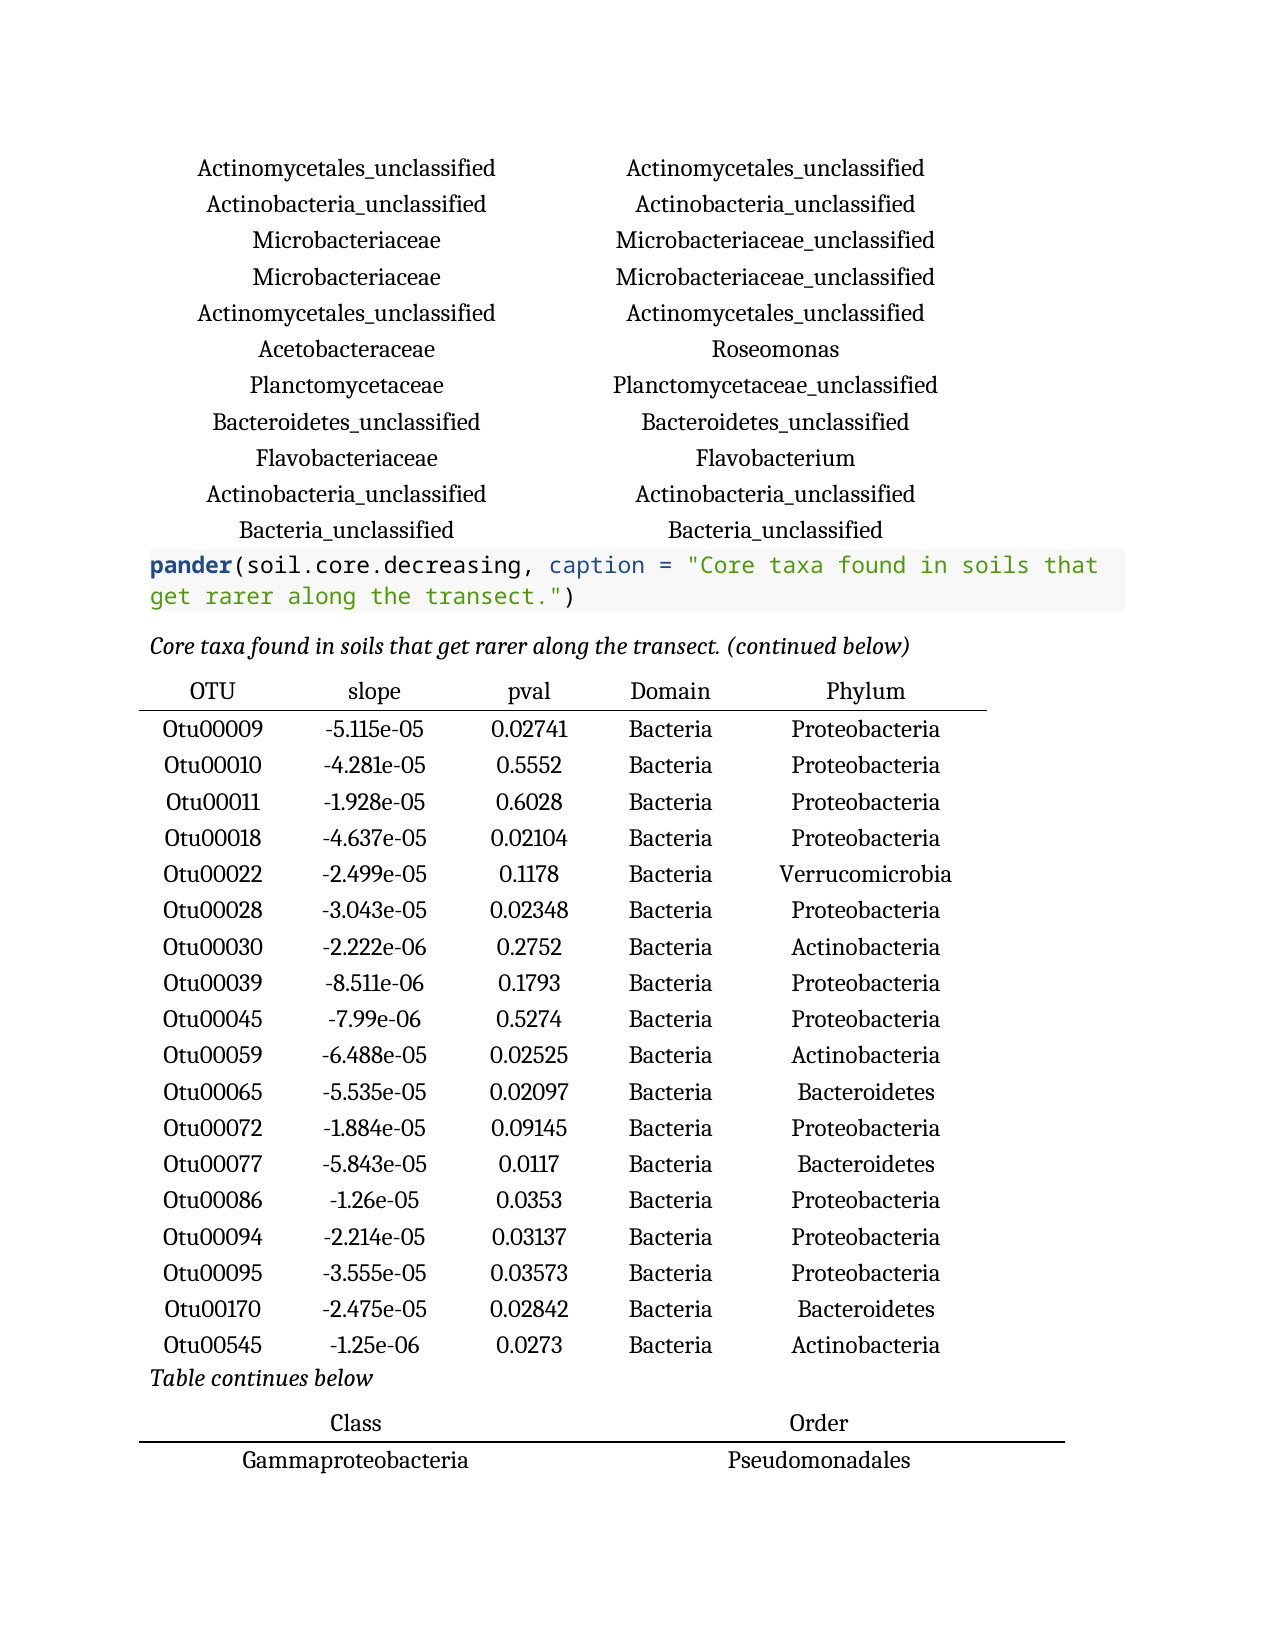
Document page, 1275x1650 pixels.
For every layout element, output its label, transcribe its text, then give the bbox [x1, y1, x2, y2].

table_cell Bacteria [596, 965, 744, 1001]
table_cell 0.0273 [462, 1328, 596, 1364]
table_cell Microbacteriaceae [139, 223, 554, 259]
table_cell 0.2752 [462, 929, 596, 965]
table_cell Proteobacteria [745, 893, 987, 929]
table_cell Otu00030 [139, 929, 287, 965]
table_cell -2.222e-06 [287, 929, 462, 965]
table_cell Bacteria [596, 856, 744, 892]
table_cell Microbacteriaceae_unclassified [554, 223, 997, 259]
table_cell 0.02741 [462, 711, 596, 747]
table_cell Actinobacteria_unclassified [139, 476, 554, 512]
table_cell Bacteria [596, 1038, 744, 1074]
table_cell Otu00170 [139, 1291, 287, 1327]
table_cell -2.214e-05 [287, 1219, 462, 1255]
table_cell Proteobacteria [745, 1001, 987, 1037]
table_cell Planctomycetaceae_unclassified [554, 368, 997, 404]
table_cell -5.115e-05 [287, 711, 462, 747]
table_cell Pseudomonadales [573, 1443, 1065, 1479]
table_cell Actinobacteria_unclassified [139, 186, 554, 222]
table_cell Bacteroidetes_unclassified [139, 404, 554, 440]
table_cell Otu00086 [139, 1183, 287, 1219]
table_cell Actinobacteria [745, 929, 987, 965]
table_cell 0.03137 [462, 1219, 596, 1255]
table_cell Planctomycetaceae [139, 368, 554, 404]
table_cell 0.09145 [462, 1110, 596, 1146]
table_cell 0.02104 [462, 820, 596, 856]
table_cell Otu00072 [139, 1110, 287, 1146]
text Core taxa found in soils that get rarer along the transect. (continued below) [150, 632, 1125, 661]
table_cell 0.5274 [462, 1001, 596, 1037]
table_cell -4.637e-05 [287, 820, 462, 856]
table_cell Otu00039 [139, 965, 287, 1001]
table_cell Bacteria [596, 1074, 744, 1110]
table_header Domain [596, 673, 744, 709]
table_header OTU [139, 673, 287, 709]
table_cell Bacteroidetes [745, 1074, 987, 1110]
table_cell Actinomycetales_unclassified [554, 150, 997, 186]
table_cell Proteobacteria [745, 1110, 987, 1146]
table_cell Otu00011 [139, 784, 287, 820]
table_cell Otu00022 [139, 856, 287, 892]
table_cell Actinobacteria_unclassified [554, 476, 997, 512]
table_cell 0.03573 [462, 1255, 596, 1291]
table_cell -7.99e-06 [287, 1001, 462, 1037]
table_cell Otu00077 [139, 1146, 287, 1182]
table_cell Otu00545 [139, 1328, 287, 1364]
table_cell Bacteria [596, 1219, 744, 1255]
table_cell -2.499e-05 [287, 856, 462, 892]
table_cell 0.0117 [462, 1146, 596, 1182]
table_cell Bacteria [596, 1328, 744, 1364]
table_cell Bacteria [596, 1291, 744, 1327]
table_cell -5.843e-05 [287, 1146, 462, 1182]
table_cell -3.043e-05 [287, 893, 462, 929]
table_cell -6.488e-05 [287, 1038, 462, 1074]
table_cell 0.6028 [462, 784, 596, 820]
table_cell Verrucomicrobia [745, 856, 987, 892]
table_cell 0.1178 [462, 856, 596, 892]
table_header pval [462, 673, 596, 709]
table_cell Bacteroidetes [745, 1291, 987, 1327]
table_cell Actinomycetales_unclassified [139, 150, 554, 186]
table_cell Bacteria_unclassified [139, 513, 554, 549]
table_cell -2.475e-05 [287, 1291, 462, 1327]
table_cell -1.26e-05 [287, 1183, 462, 1219]
table_cell 0.02842 [462, 1291, 596, 1327]
table_cell Bacteria [596, 820, 744, 856]
table_cell Otu00028 [139, 893, 287, 929]
table_cell Otu00065 [139, 1074, 287, 1110]
table_cell Proteobacteria [745, 965, 987, 1001]
table_cell Otu00094 [139, 1219, 287, 1255]
table_cell Otu00018 [139, 820, 287, 856]
table_cell Bacteria [596, 711, 744, 747]
table_cell Bacteroidetes_unclassified [554, 404, 997, 440]
table_header Phylum [745, 673, 987, 709]
table_cell Actinomycetales_unclassified [139, 295, 554, 331]
table_cell 0.02525 [462, 1038, 596, 1074]
table_cell -1.25e-06 [287, 1328, 462, 1364]
table_header Order [573, 1405, 1065, 1441]
table_cell Gammaproteobacteria [139, 1443, 573, 1479]
table_cell Bacteria [596, 1146, 744, 1182]
table_cell Proteobacteria [745, 1255, 987, 1291]
table_cell 0.1793 [462, 965, 596, 1001]
table_cell Actinomycetales_unclassified [554, 295, 997, 331]
table_cell Otu00010 [139, 748, 287, 784]
table_cell Roseomonas [554, 331, 997, 367]
table_cell -8.511e-06 [287, 965, 462, 1001]
table_cell Actinobacteria_unclassified [554, 186, 997, 222]
table_cell Bacteria [596, 929, 744, 965]
table_cell Proteobacteria [745, 748, 987, 784]
table_cell Otu00059 [139, 1038, 287, 1074]
table_cell Microbacteriaceae_unclassified [554, 259, 997, 295]
table_cell -1.928e-05 [287, 784, 462, 820]
table_header Class [139, 1405, 573, 1441]
table_cell Bacteria_unclassified [554, 513, 997, 549]
table_cell Proteobacteria [745, 711, 987, 747]
table_cell Proteobacteria [745, 1183, 987, 1219]
table_cell -4.281e-05 [287, 748, 462, 784]
table_cell Bacteria [596, 1001, 744, 1037]
table_cell Flavobacterium [554, 440, 997, 476]
table_cell Actinobacteria [745, 1328, 987, 1364]
table_cell Proteobacteria [745, 820, 987, 856]
table_header slope [287, 673, 462, 709]
table_cell Flavobacteriaceae [139, 440, 554, 476]
table_cell Bacteria [596, 1183, 744, 1219]
table_cell Bacteria [596, 1255, 744, 1291]
table_cell Microbacteriaceae [139, 259, 554, 295]
table_cell Otu00045 [139, 1001, 287, 1037]
table_cell Bacteria [596, 1110, 744, 1146]
table_cell Bacteroidetes [745, 1146, 987, 1182]
table_cell Proteobacteria [745, 784, 987, 820]
table_cell -1.884e-05 [287, 1110, 462, 1146]
table_cell 0.5552 [462, 748, 596, 784]
table_cell 0.0353 [462, 1183, 596, 1219]
table_cell Bacteria [596, 784, 744, 820]
table_cell Otu00095 [139, 1255, 287, 1291]
table_cell -5.535e-05 [287, 1074, 462, 1110]
table_cell Bacteria [596, 748, 744, 784]
text Table continues below [150, 1364, 1125, 1392]
table_cell -3.555e-05 [287, 1255, 462, 1291]
table_cell 0.02348 [462, 893, 596, 929]
table_cell Proteobacteria [745, 1219, 987, 1255]
table_cell 0.02097 [462, 1074, 596, 1110]
table_cell Bacteria [596, 893, 744, 929]
table_cell Otu00009 [139, 711, 287, 747]
table_cell Acetobacteraceae [139, 331, 554, 367]
text pander(soil.core.decreasing, caption = "Core taxa found in soils that get rarer along the transect.") [576, 549, 1125, 611]
table_cell Actinobacteria [745, 1038, 987, 1074]
